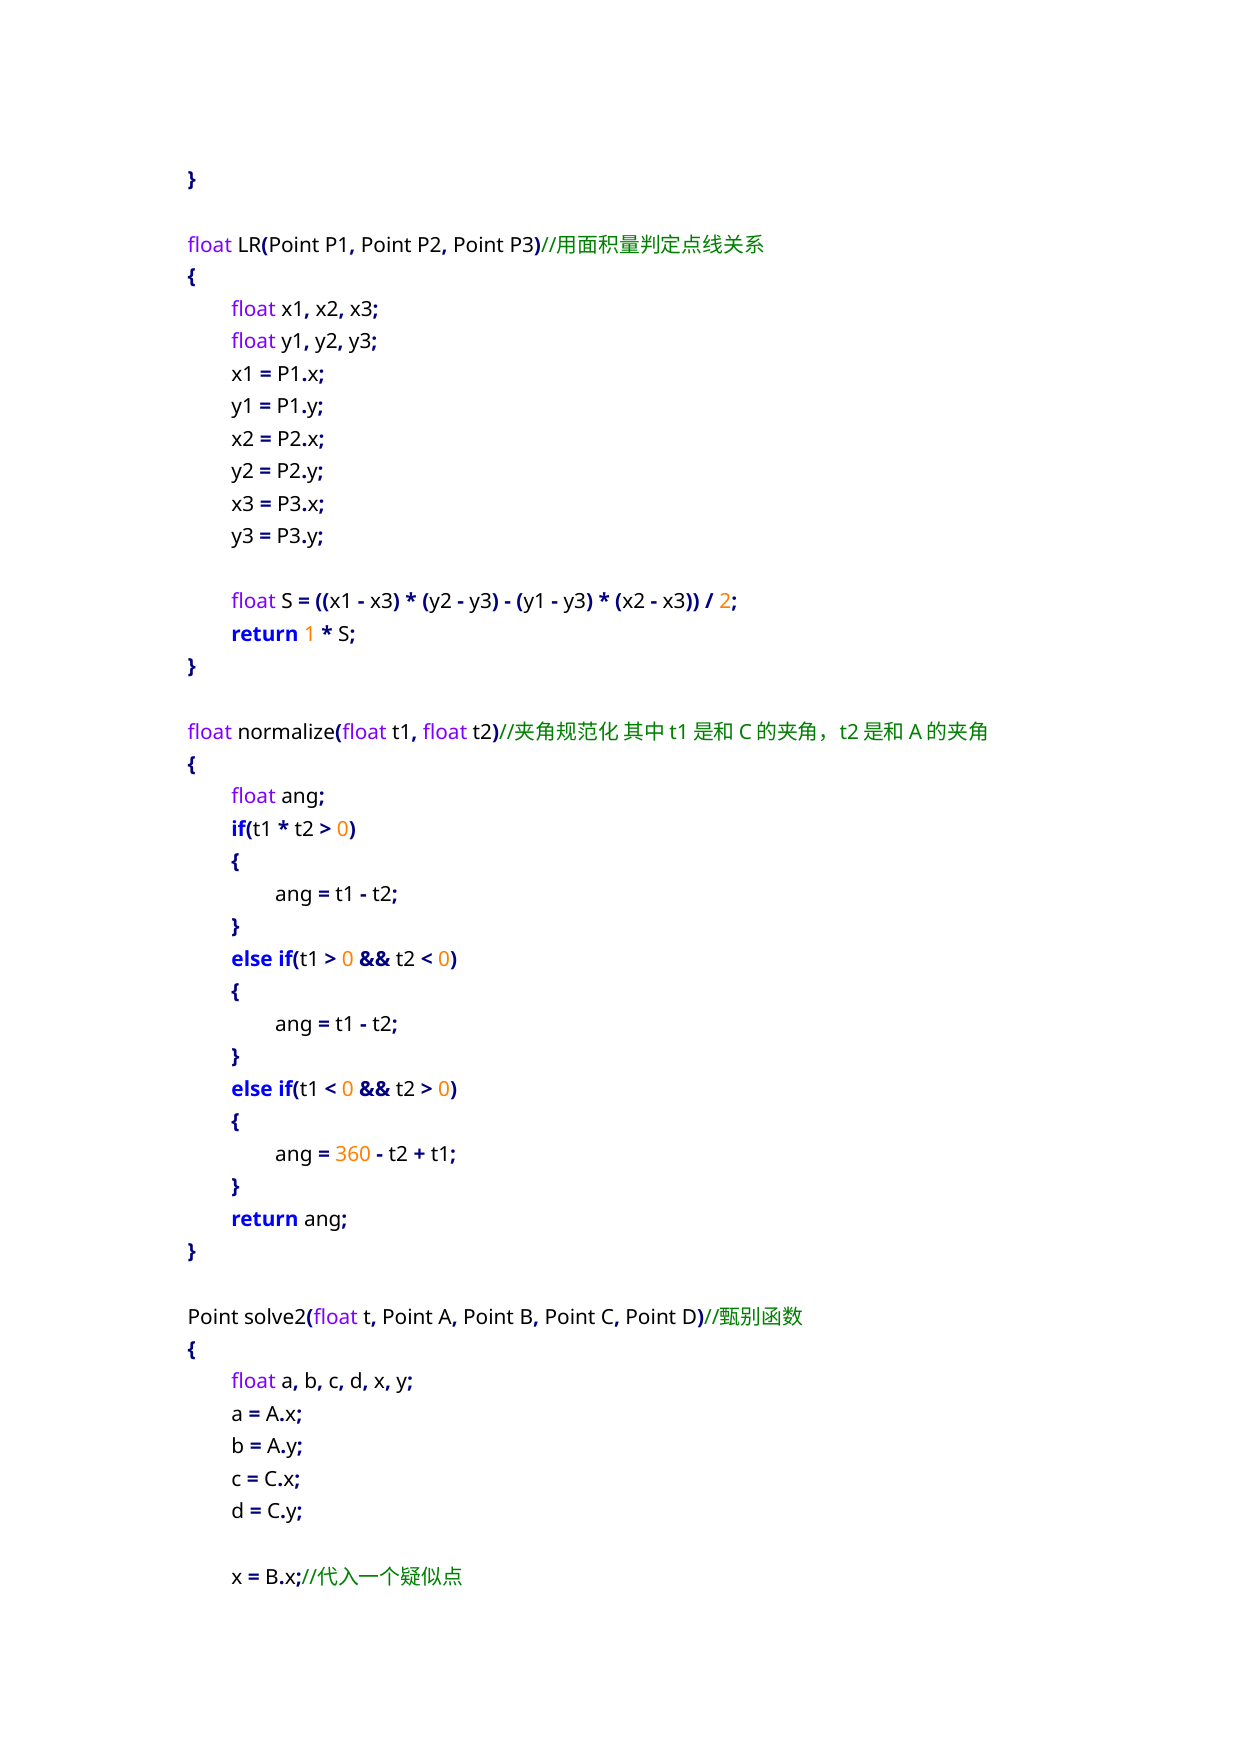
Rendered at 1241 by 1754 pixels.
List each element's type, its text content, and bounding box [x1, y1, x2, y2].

text y2 = P2.y; [187, 454, 1053, 487]
text float LR(Point P1, Point P2, Point P3)//用面积量判定点线关系 [187, 227, 1053, 259]
text { [187, 259, 1053, 292]
text return ang; [187, 1202, 1053, 1234]
text else if(t1 < 0 && t2 > 0) [187, 1072, 1053, 1104]
text Point solve2(float t, Point A, Point B, Point C, Point D)//甄别函数 [187, 1299, 1053, 1332]
text x2 = P2.x; [187, 422, 1053, 454]
text float S = ((x1 - x3) * (y2 - y3) - (y1 - y3) * (x2 - x3)) / 2; [187, 584, 1053, 617]
text x = B.x;//代入一个疑似点 [187, 1559, 1053, 1592]
text } [187, 162, 1053, 194]
text { [187, 1104, 1053, 1137]
text c = C.x; [187, 1462, 1053, 1494]
text a = A.x; [187, 1397, 1053, 1429]
text return 1 * S; [187, 617, 1053, 649]
text float x1, x2, x3; [187, 292, 1053, 324]
text x1 = P1.x; [187, 357, 1053, 389]
text y1 = P1.y; [187, 389, 1053, 422]
text ang = 360 - t2 + t1; [187, 1137, 1053, 1169]
text { [187, 747, 1053, 779]
text { [187, 1332, 1053, 1364]
text } [187, 1039, 1053, 1072]
text } [187, 1234, 1053, 1267]
text x3 = P3.x; [187, 487, 1053, 519]
text y3 = P3.y; [187, 519, 1053, 552]
text float a, b, c, d, x, y; [187, 1364, 1053, 1397]
text { [187, 974, 1053, 1007]
text } [187, 649, 1053, 682]
text if(t1 * t2 > 0) [187, 812, 1053, 844]
text ang = t1 - t2; [187, 1007, 1053, 1039]
text float y1, y2, y3; [187, 324, 1053, 357]
text d = C.y; [187, 1494, 1053, 1527]
text float normalize(float t1, float t2)//夹角规范化 其中t1是和C的夹角，t2是和A的夹角 [187, 714, 1053, 747]
text else if(t1 > 0 && t2 < 0) [187, 942, 1053, 974]
text ang = t1 - t2; [187, 877, 1053, 909]
text b = A.y; [187, 1429, 1053, 1462]
text } [187, 909, 1053, 942]
text float ang; [187, 779, 1053, 812]
text } [187, 1169, 1053, 1202]
text { [187, 844, 1053, 877]
